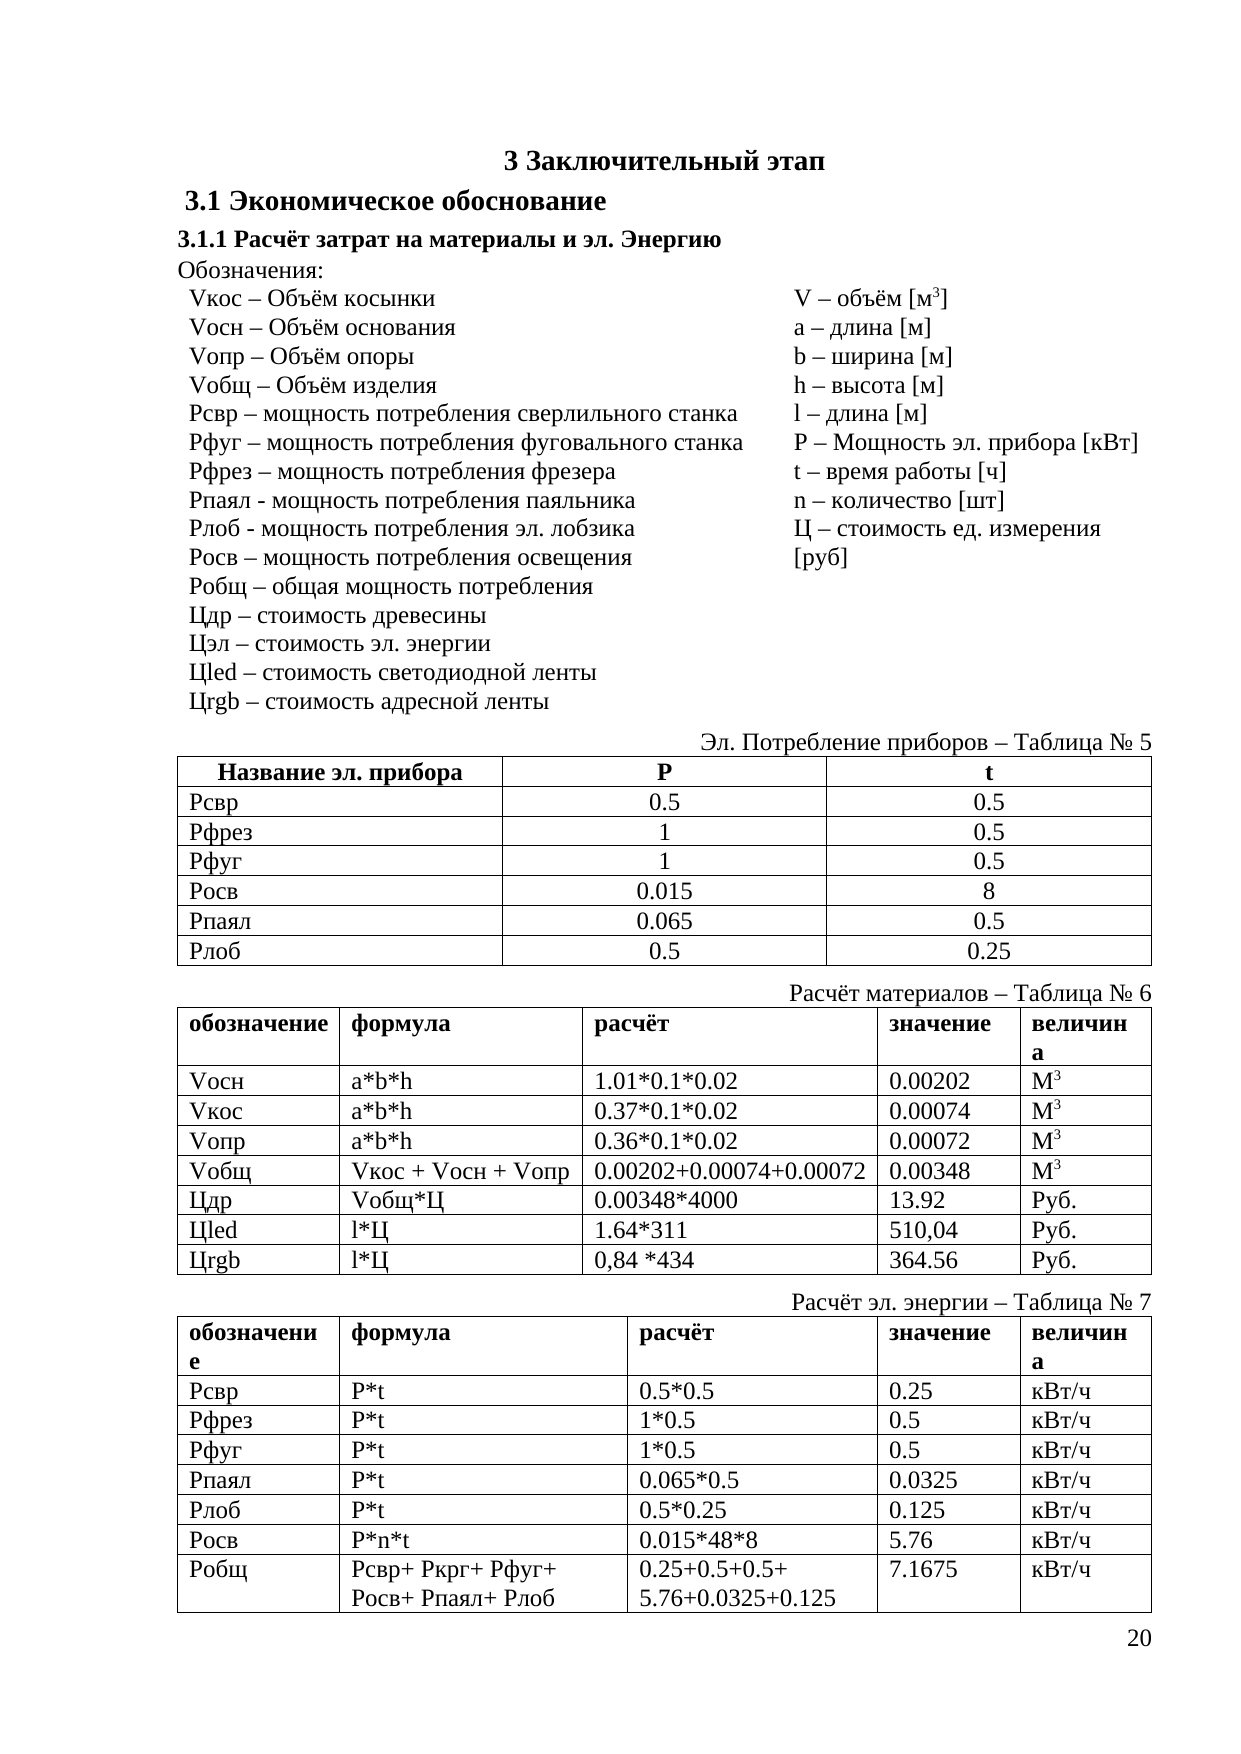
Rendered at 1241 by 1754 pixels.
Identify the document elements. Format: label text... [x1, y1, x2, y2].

table_cell 0.065*0.5 [628, 1465, 877, 1494]
table_cell l*Ц [340, 1245, 582, 1274]
table_cell l*Ц [340, 1215, 582, 1244]
table_cell 7.1675 [878, 1555, 1020, 1612]
table_cell 0.36*0.1*0.02 [583, 1126, 877, 1155]
table_cell Pфрез [178, 817, 502, 845]
table_header формула [340, 1008, 582, 1065]
table_cell Цrgb [178, 1245, 339, 1274]
table_cell 0.25+0.5+0.5+ 5.76+0.0325+0.125 [628, 1555, 877, 1612]
table_cell P*t [340, 1465, 627, 1494]
table_cell Руб. [1021, 1245, 1151, 1274]
table_cell P*t [340, 1435, 627, 1464]
table_cell 1*0.5 [628, 1406, 877, 1434]
table_cell 1 [503, 817, 826, 845]
table_cell 0,84 *434 [583, 1245, 877, 1274]
table_cell P*t [340, 1376, 627, 1404]
table_cell 0.00202+0.00074+0.00072 [583, 1156, 877, 1184]
table_cell P*t [340, 1406, 627, 1434]
table_cell 0.5 [878, 1406, 1020, 1434]
table_cell Цled [178, 1215, 339, 1244]
table_cell Pсвр [178, 1376, 339, 1404]
table_cell кВт/ч [1021, 1435, 1151, 1464]
table_cell Pпаял [178, 1465, 339, 1494]
table_cell 8 [827, 876, 1151, 905]
table_cell a*b*h [340, 1096, 582, 1125]
table_header значение [878, 1008, 1020, 1065]
table_cell Pлоб [178, 936, 502, 964]
table_cell 13.92 [878, 1186, 1020, 1214]
table_header формула [340, 1317, 627, 1375]
table_header обозначение [178, 1008, 339, 1065]
table_header величина [1021, 1008, 1151, 1065]
table_cell Pобщ [178, 1555, 339, 1612]
table_cell Pосв [178, 1525, 339, 1553]
table_header значение [878, 1317, 1020, 1375]
text Обозначения: [177, 255, 1152, 283]
table_cell Vкос [178, 1096, 339, 1125]
table_cell 0.5*0.25 [628, 1495, 877, 1524]
table_cell 0.00074 [878, 1096, 1020, 1125]
table_header обозначение [178, 1317, 339, 1375]
table_cell 0.5 [827, 906, 1151, 935]
table_cell 0.5 [827, 846, 1151, 875]
table_cell 0.00348 [878, 1156, 1020, 1184]
table_cell 0.5 [827, 787, 1151, 816]
table_cell 0.015 [503, 876, 826, 905]
table_cell a*b*h [340, 1066, 582, 1095]
table_cell 0.25 [878, 1376, 1020, 1404]
table_cell кВт/ч [1021, 1495, 1151, 1524]
table_cell 0.5 [503, 936, 826, 964]
table_cell 510,04 [878, 1215, 1020, 1244]
table_cell Pсвр+ Pкрг+ Pфуг+ Pосв+ Pпаял+ Pлоб [340, 1555, 627, 1612]
table_cell кВт/ч [1021, 1406, 1151, 1434]
table_cell 1*0.5 [628, 1435, 877, 1464]
table_header расчёт [583, 1008, 877, 1065]
table_cell кВт/ч [1021, 1525, 1151, 1553]
subtitle 3.1.1 Расчёт затрат на материалы и эл. Энергию [177, 224, 1152, 252]
table_cell Vкос + Vосн + Vопр [340, 1156, 582, 1184]
table_header Vкос – Объём косынки Vосн – Объём основания Vопр – Объём опоры Vобщ – Объём изделия Pсвр – мощность потребления сверлильного станка Pфуг – мощность потребления фуговального станка Pфрез – мощность потребления фрезера Pпаял - мощность потребления паяльника Pлоб - мощность потребления эл. лобзика Pосв – мощность потребления освещения Pобщ – общая мощность потребления Цдр – стоимость древесины Цэл – стоимость эл. энергии Цled – стоимость светодиодной ленты Цrgb – стоимость адресной ленты [177, 284, 782, 715]
table_cell 0.015*48*8 [628, 1525, 877, 1553]
table_cell P*n*t [340, 1525, 627, 1553]
table_cell Цдр [178, 1186, 339, 1214]
table_cell 0.00072 [878, 1126, 1020, 1155]
table_cell 0.0325 [878, 1465, 1020, 1494]
table_cell кВт/ч [1021, 1376, 1151, 1404]
table_cell 0.00202 [878, 1066, 1020, 1095]
table_cell 364.56 [878, 1245, 1020, 1274]
table_cell М3 [1021, 1126, 1151, 1155]
text Эл. Потребление приборов – Таблица № 5 [177, 727, 1152, 756]
table_cell 0.37*0.1*0.02 [583, 1096, 877, 1125]
table_header Название эл. прибора [178, 757, 502, 786]
table_cell 0.5 [503, 787, 826, 816]
table_cell 0.065 [503, 906, 826, 935]
table_cell Pсвр [178, 787, 502, 816]
table_cell Pлоб [178, 1495, 339, 1524]
table_cell кВт/ч [1021, 1555, 1151, 1612]
table_cell М3 [1021, 1066, 1151, 1095]
table_cell Vосн [178, 1066, 339, 1095]
table_cell Pфрез [178, 1406, 339, 1434]
table_cell М3 [1021, 1156, 1151, 1184]
text Расчёт эл. энергии – Таблица № 7 [177, 1287, 1152, 1316]
subtitle 3.1 Экономическое обоснование [177, 183, 1152, 217]
table_cell Руб. [1021, 1215, 1151, 1244]
table_cell 0.5 [878, 1435, 1020, 1464]
table_cell Vобщ*Ц [340, 1186, 582, 1214]
table_header V – объём [м3] a – длина [м] b – ширина [м] h – высота [м] l – длина [м] P – Мощность эл. прибора [кВт] t – время работы [ч] n – количество [шт] Ц – стоимость ед. измерения [руб] [783, 284, 1151, 715]
table_cell Pосв [178, 876, 502, 905]
table_cell P*t [340, 1495, 627, 1524]
table_cell Pфуг [178, 846, 502, 875]
table_cell Pпаял [178, 906, 502, 935]
table_header расчёт [628, 1317, 877, 1375]
table_cell 1.64*311 [583, 1215, 877, 1244]
table_cell Vобщ [178, 1156, 339, 1184]
subtitle 3 Заключительный этап [177, 143, 1152, 177]
table_cell М3 [1021, 1096, 1151, 1125]
table_cell 5.76 [878, 1525, 1020, 1553]
table_cell 0.5 [827, 817, 1151, 845]
table_cell 0.00348*4000 [583, 1186, 877, 1214]
table_cell кВт/ч [1021, 1465, 1151, 1494]
table_cell Vопр [178, 1126, 339, 1155]
table_cell Pфуг [178, 1435, 339, 1464]
table_cell 0.5*0.5 [628, 1376, 877, 1404]
table_cell 1 [503, 846, 826, 875]
table_header P [503, 757, 826, 786]
table_header t [827, 757, 1151, 786]
table_cell a*b*h [340, 1126, 582, 1155]
table_header величина [1021, 1317, 1151, 1375]
table_cell Руб. [1021, 1186, 1151, 1214]
table_cell 0.25 [827, 936, 1151, 964]
table_cell 1.01*0.1*0.02 [583, 1066, 877, 1095]
text Расчёт материалов – Таблица № 6 [177, 978, 1152, 1007]
table_cell 0.125 [878, 1495, 1020, 1524]
